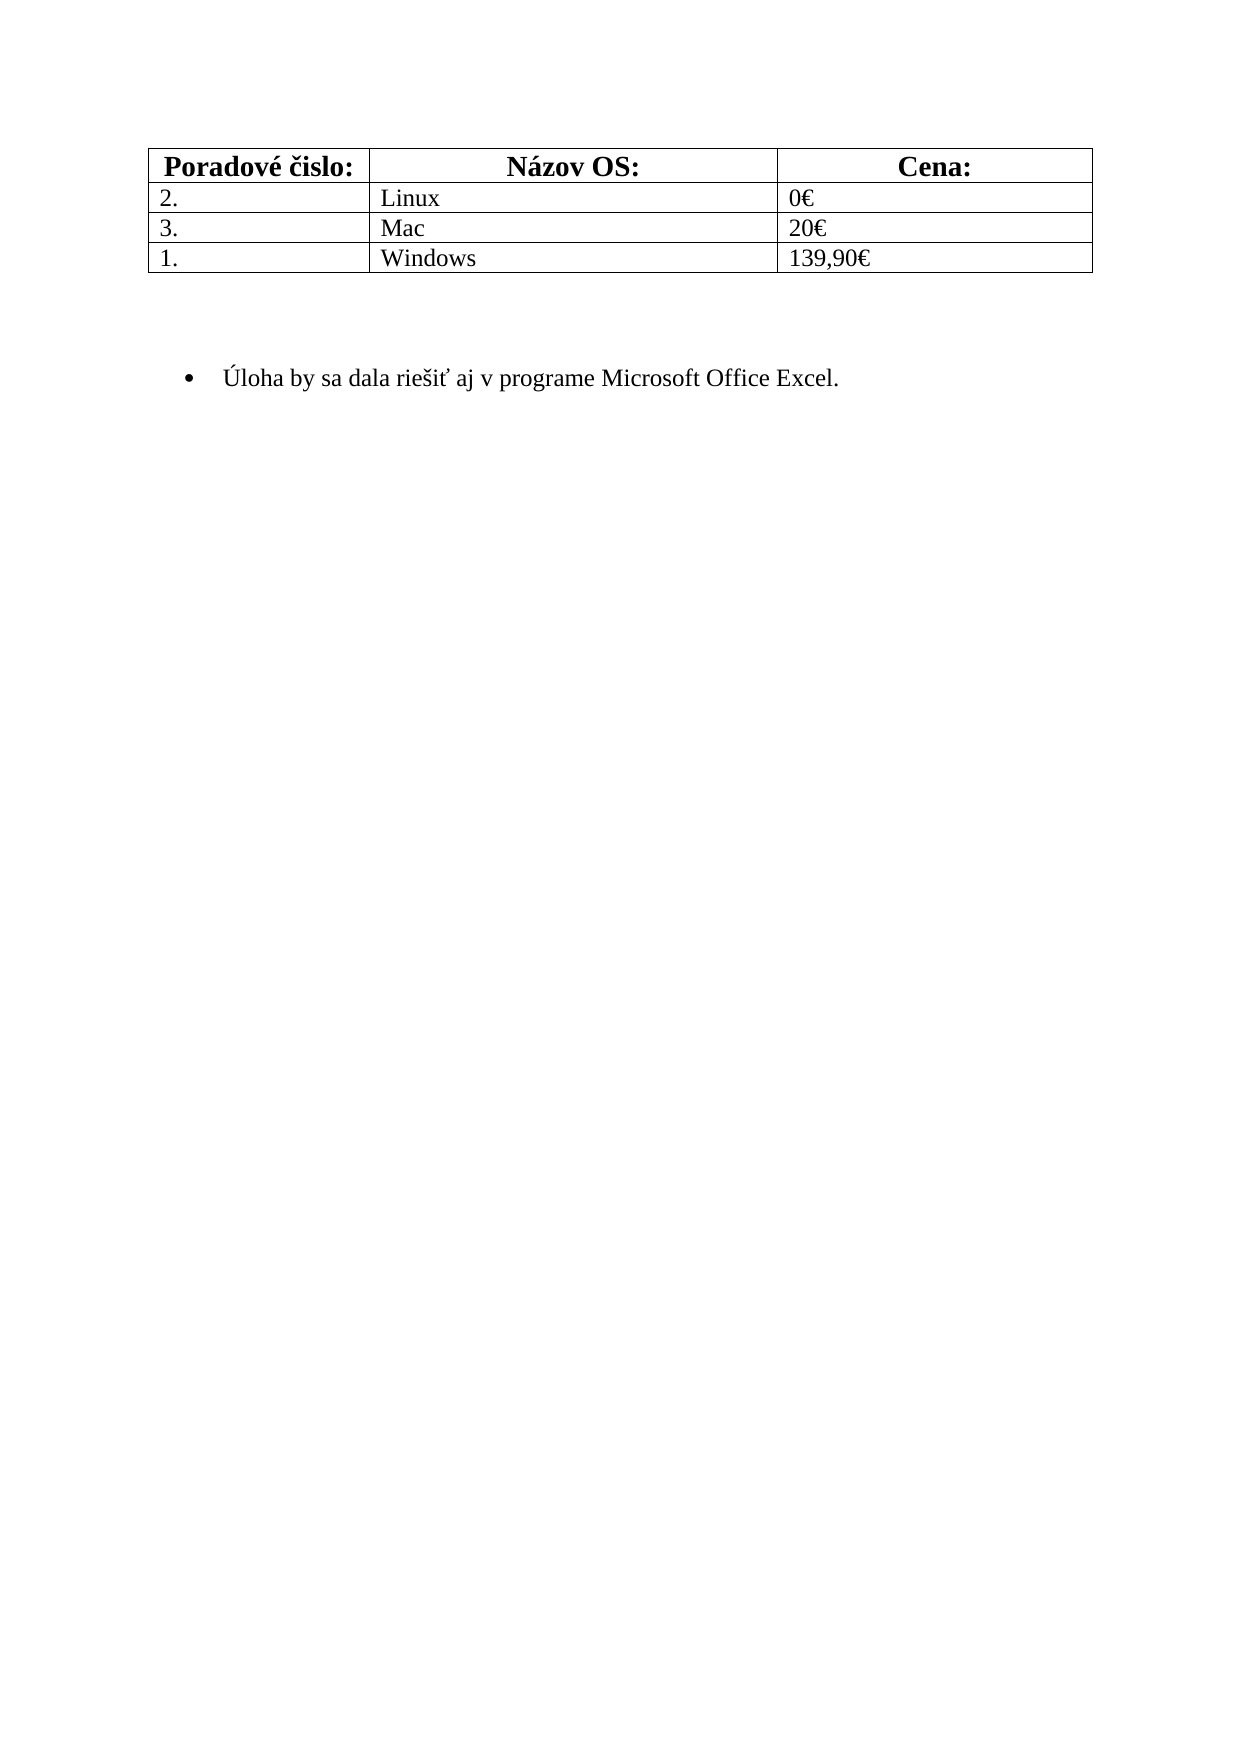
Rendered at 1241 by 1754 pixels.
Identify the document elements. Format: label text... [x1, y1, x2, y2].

table_cell 3. [149, 213, 369, 242]
table_cell 139,90€ [778, 243, 1092, 272]
table_header Poradové čislo: [149, 149, 369, 182]
table_cell Mac [370, 213, 777, 242]
table_cell Linux [370, 183, 777, 212]
table_header Názov OS: [370, 149, 777, 182]
table_cell 20€ [778, 213, 1092, 242]
table_header Cena: [778, 149, 1092, 182]
list Úloha by sa dala riešiť aj v programe Microsoft Office Excel. [185, 363, 1093, 392]
table_cell Windows [370, 243, 777, 272]
table_cell 0€ [778, 183, 1092, 212]
table_cell 2. [149, 183, 369, 212]
table_cell 1. [149, 243, 369, 272]
